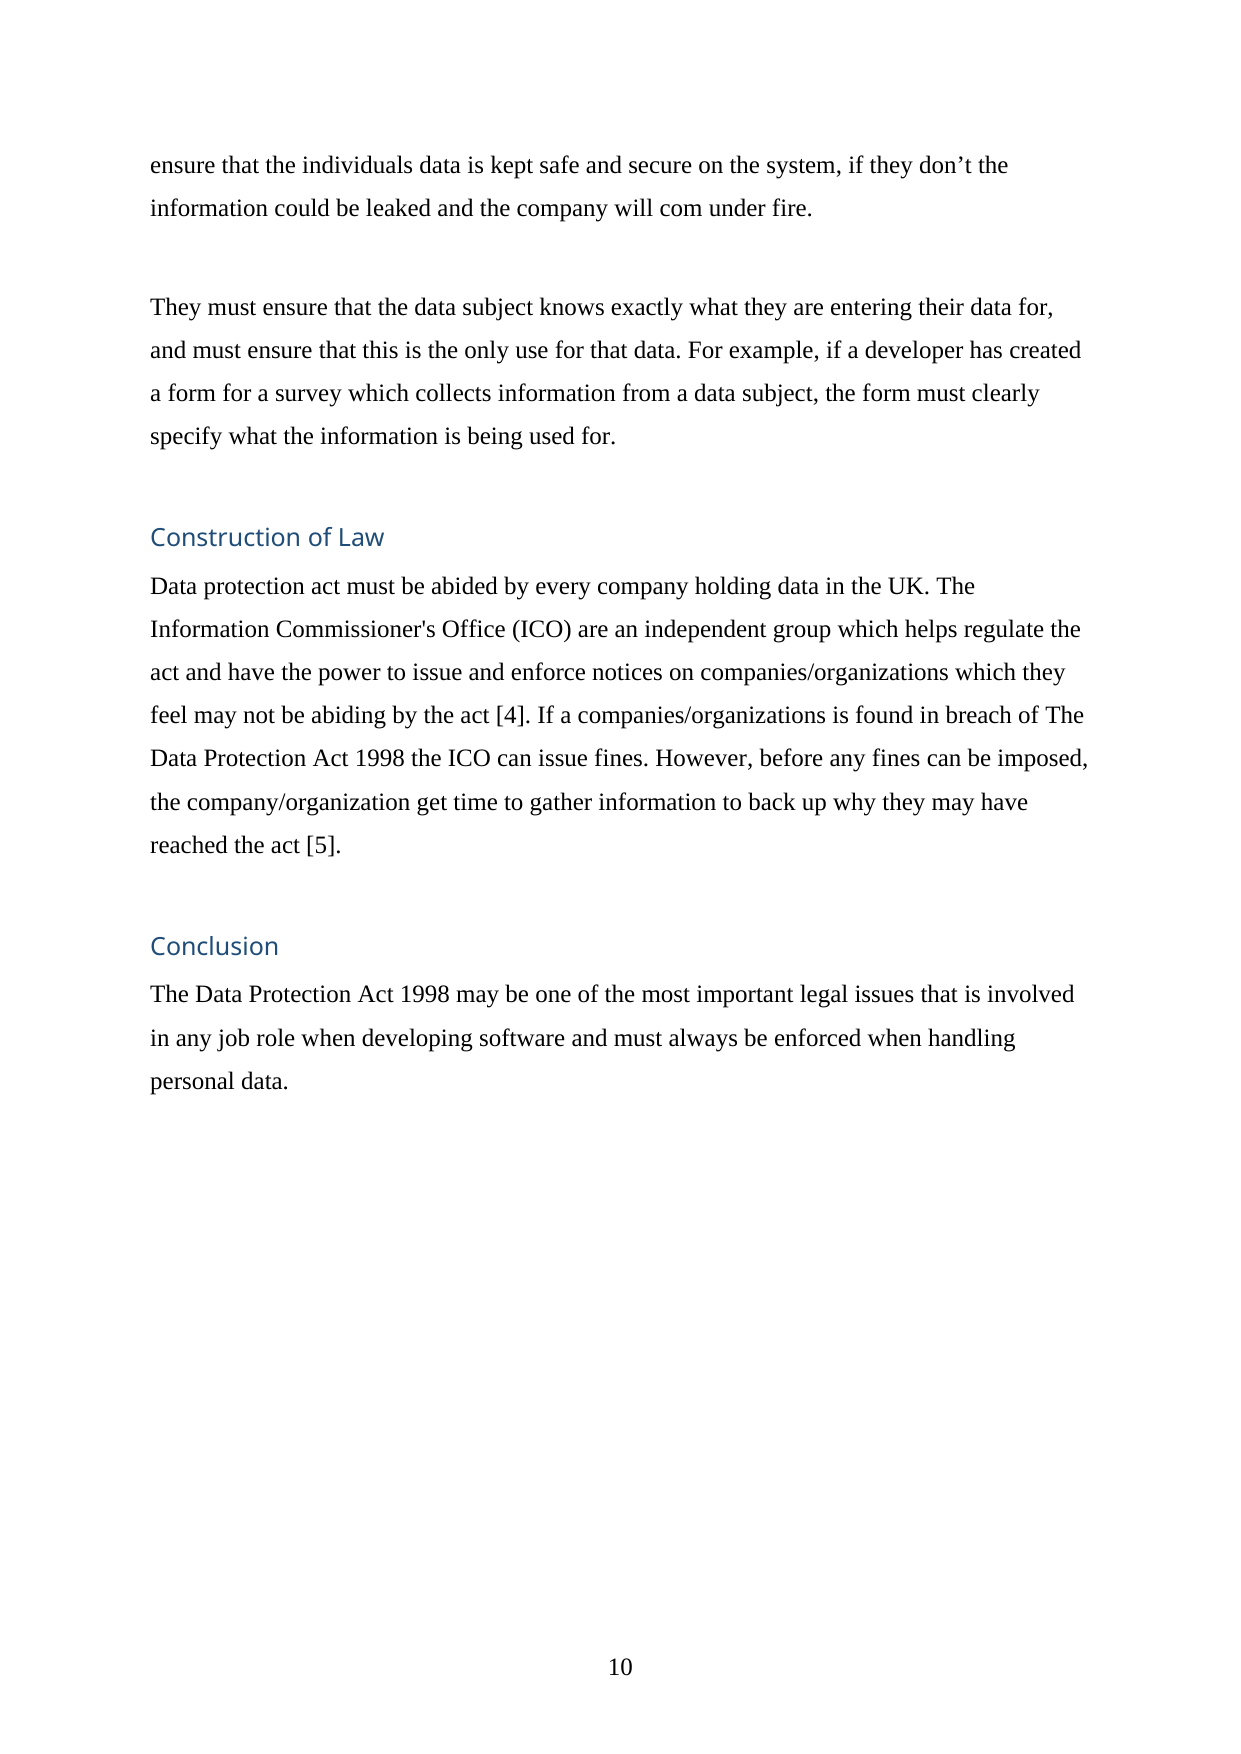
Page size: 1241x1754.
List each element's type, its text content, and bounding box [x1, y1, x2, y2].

subtitle Conclusion [150, 928, 1090, 963]
text They must ensure that the data subject knows exactly what they are entering their data for, and must ensure that this is the only use for that data. For example, if a developer has created a form for a survey which collects information from a data subject, the form must clearly specify what the information is being used for. [150, 292, 1090, 450]
subtitle Construction of Law [150, 520, 1090, 554]
text Data protection act must be abided by every company holding data in the UK. The Information Commissioner's Office (ICO) are an independent group which helps regulate the act and have the power to issue and enforce notices on companies/organizations which they feel may not be abiding by the act [4]. If a companies/organizations is found in breach of The Data Protection Act 1998 the ICO can issue fines. However, before any fines can be imposed, the company/organization get time to gather information to back up why they may have reached the act [5]. [150, 571, 1090, 858]
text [150, 150, 1090, 222]
text The Data Protection Act 1998 may be one of the most important legal issues that is involved in any job role when developing software and must always be enforced when handling personal data. [150, 979, 1090, 1094]
